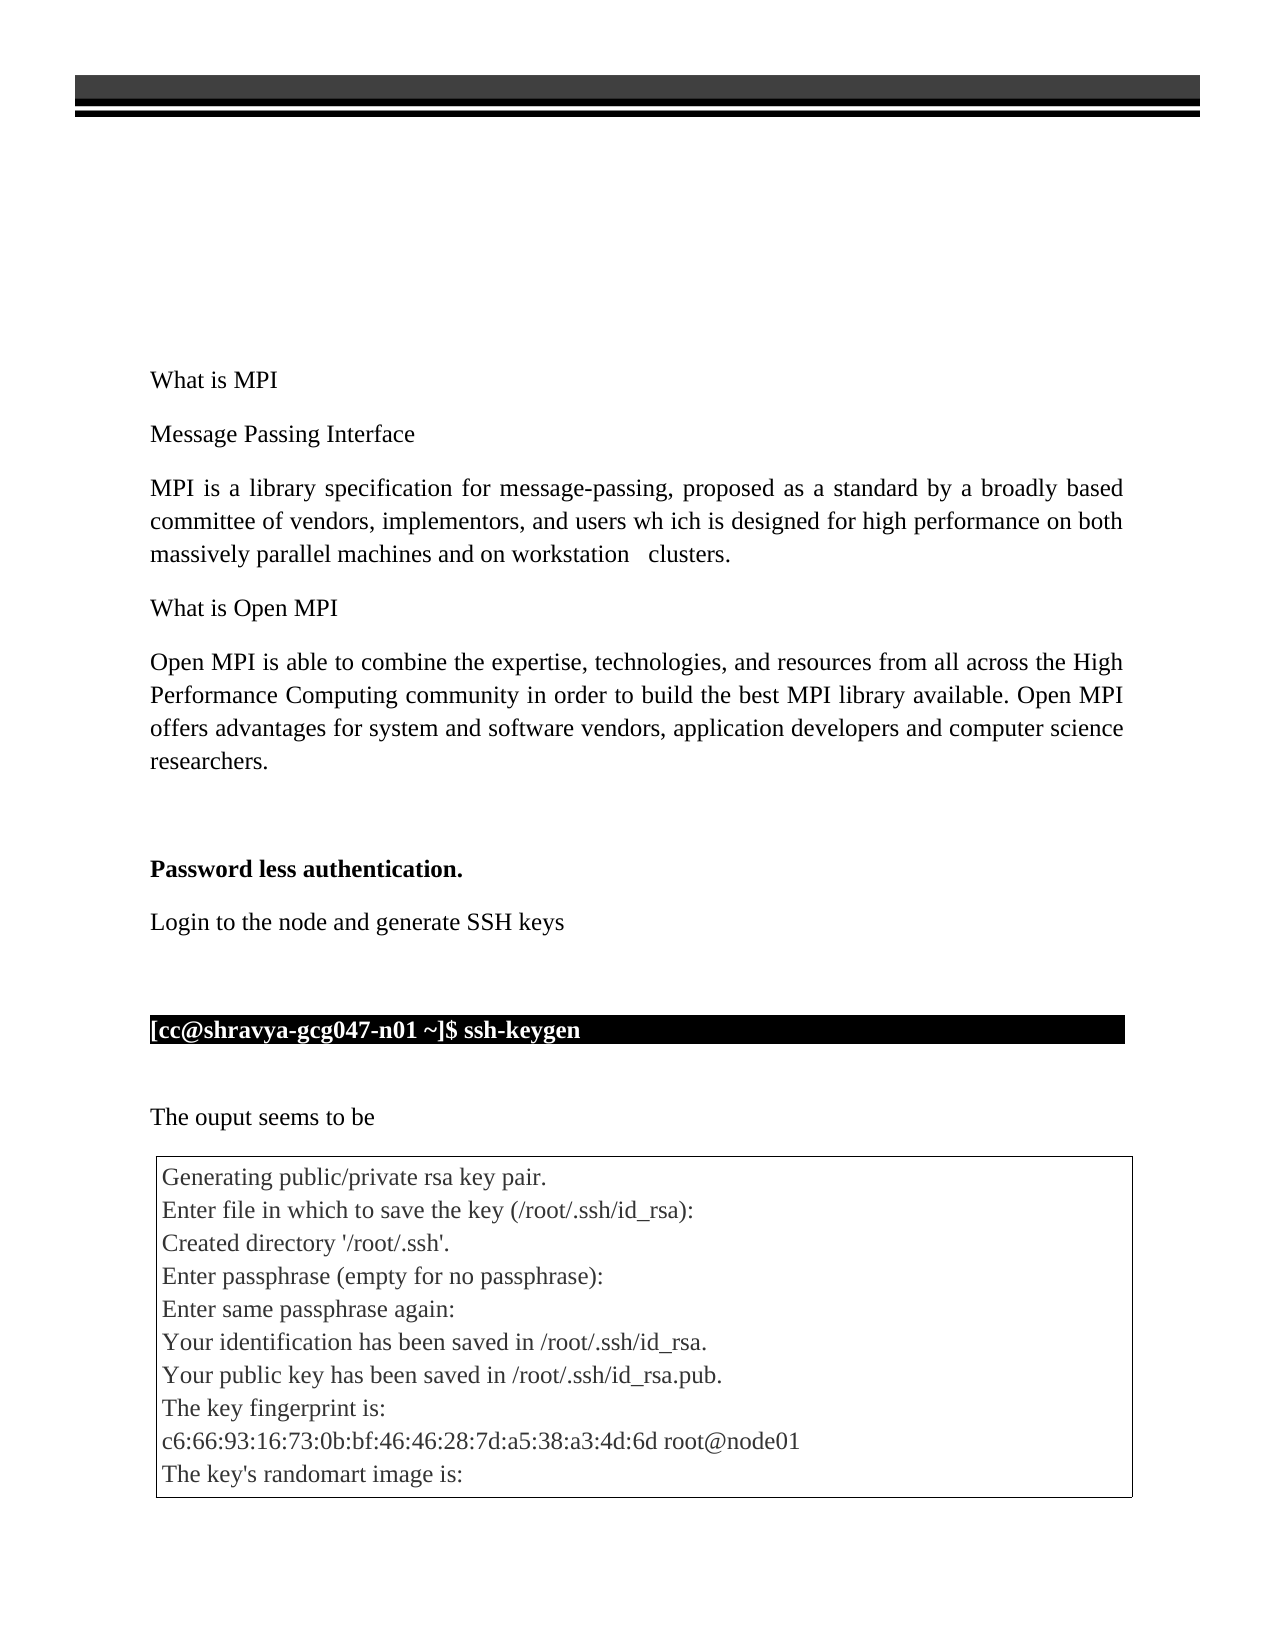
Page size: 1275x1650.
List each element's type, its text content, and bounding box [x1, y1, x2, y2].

text Password less authentication. [150, 854, 1125, 882]
text What is Open MPI [150, 593, 1125, 622]
text MPI is a library specification for message-passing, proposed as a standard by a broadly based committee of vendors, implementors, and users wh ich is designed for high performance on both massively parallel machines and on workstation clusters. [150, 473, 1125, 568]
text What is MPI [150, 365, 1125, 394]
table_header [157, 1157, 1132, 1497]
text The ouput seems to be [150, 1102, 1125, 1131]
text Login to the node and generate SSH keys [150, 907, 1125, 936]
text Message Passing Interface [150, 419, 1125, 448]
text [cc@shravya-gcg047-n01 ~]$ ssh-keygen [150, 1015, 1125, 1044]
text Open MPI is able to combine the expertise, technologies, and resources from all across the High Performance Computing community in order to build the best MPI library available. Open MPI offers advantages for system and software vendors, application developers and computer science researchers. [150, 647, 1125, 775]
